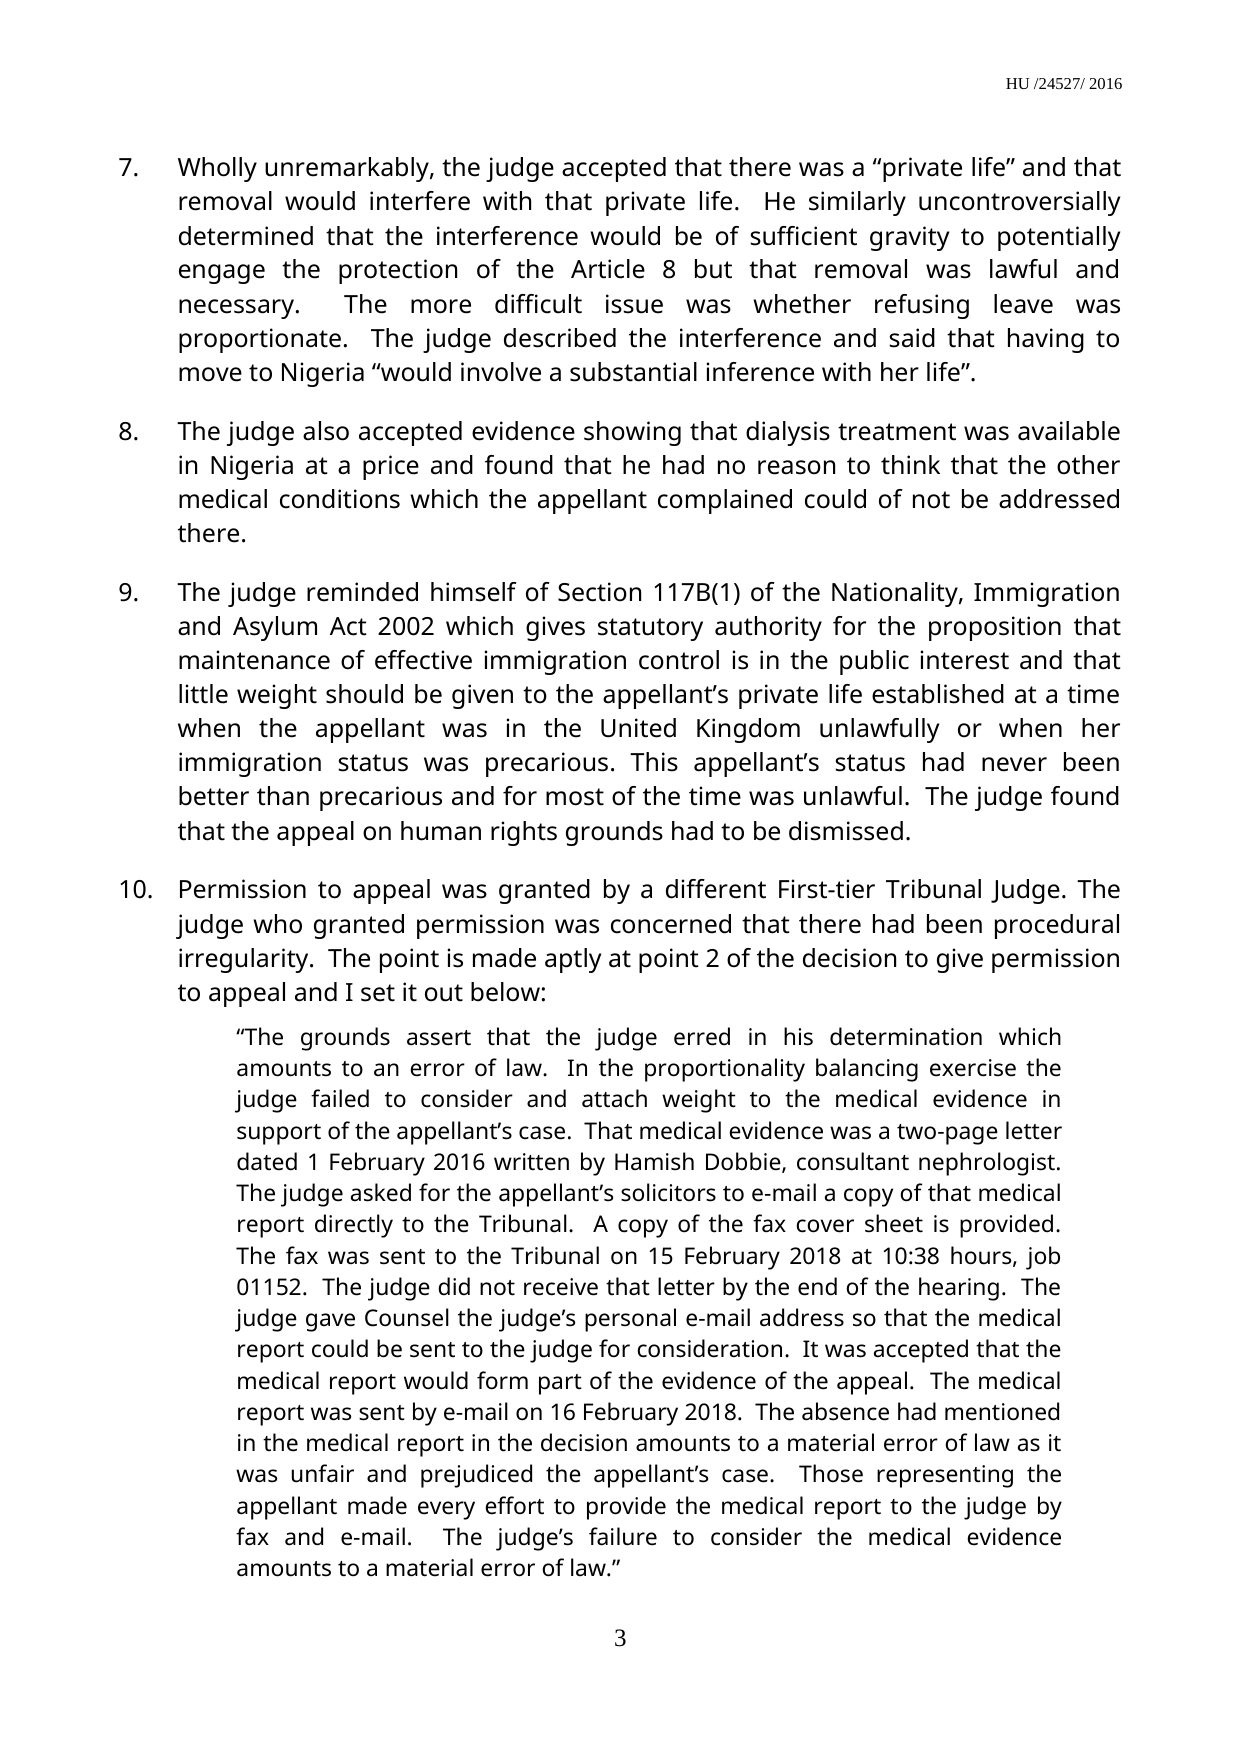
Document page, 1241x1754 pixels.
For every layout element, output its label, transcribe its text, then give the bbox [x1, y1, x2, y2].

list “The grounds assert that the judge erred in his determination which amounts to an error of law. In the proportionality balancing exercise the judge failed to consider and attach weight to the medical evidence in support of the appellant’s case. That medical evidence was a two-page letter dated 1 February 2016 written by Hamish Dobbie, consultant nephrologist. The judge asked for the appellant’s solicitors to e-mail a copy of that medical report directly to the Tribunal. A copy of the fax cover sheet is provided. The fax was sent to the Tribunal on 15 February 2018 at 10:38 hours, job 01152. The judge did not receive that letter by the end of the hearing. The judge gave Counsel the judge’s personal e-mail address so that the medical report could be sent to the judge for consideration. It was accepted that the medical report would form part of the evidence of the appeal. The medical report was sent by e-mail on 16 February 2018. The absence had mentioned in the medical report in the decision amounts to a material error of law as it was unfair and prejudiced the appellant’s case. Those representing the appellant made every effort to provide the medical report to the judge by fax and e-mail. The judge’s failure to consider the medical evidence amounts to a material error of law.” [236, 1021, 1063, 1583]
list Wholly unremarkably, the judge accepted that there was a “private life” and that removal would interfere with that private life. He similarly uncontroversially determined that the interference would be of sufficient gravity to potentially engage the protection of the Article 8 but that removal was lawful and necessary. The more difficult issue was whether refusing leave was proportionate. The judge described the interference and said that having to move to Nigeria “would involve a substantial inference with her life”. [118, 150, 1122, 388]
list The judge also accepted evidence showing that dialysis treatment was available in Nigeria at a price and found that he had no reason to think that the other medical conditions which the appellant complained could of not be addressed there. [118, 413, 1122, 550]
list Permission to appeal was granted by a different First-tier Tribunal Judge. The judge who granted permission was concerned that there had been procedural irregularity. The point is made aptly at point 2 of the decision to give permission to appeal and I set it out below: [118, 872, 1122, 1008]
list The judge reminded himself of Section 117B(1) of the Nationality, Immigration and Asylum Act 2002 which gives statutory authority for the proposition that maintenance of effective immigration control is in the public interest and that little weight should be given to the appellant’s private life established at a time when the appellant was in the United Kingdom unlawfully or when her immigration status was precarious. This appellant’s status had never been better than precarious and for most of the time was unlawful. The judge found that the appeal on human rights grounds had to be dismissed. [118, 575, 1122, 847]
